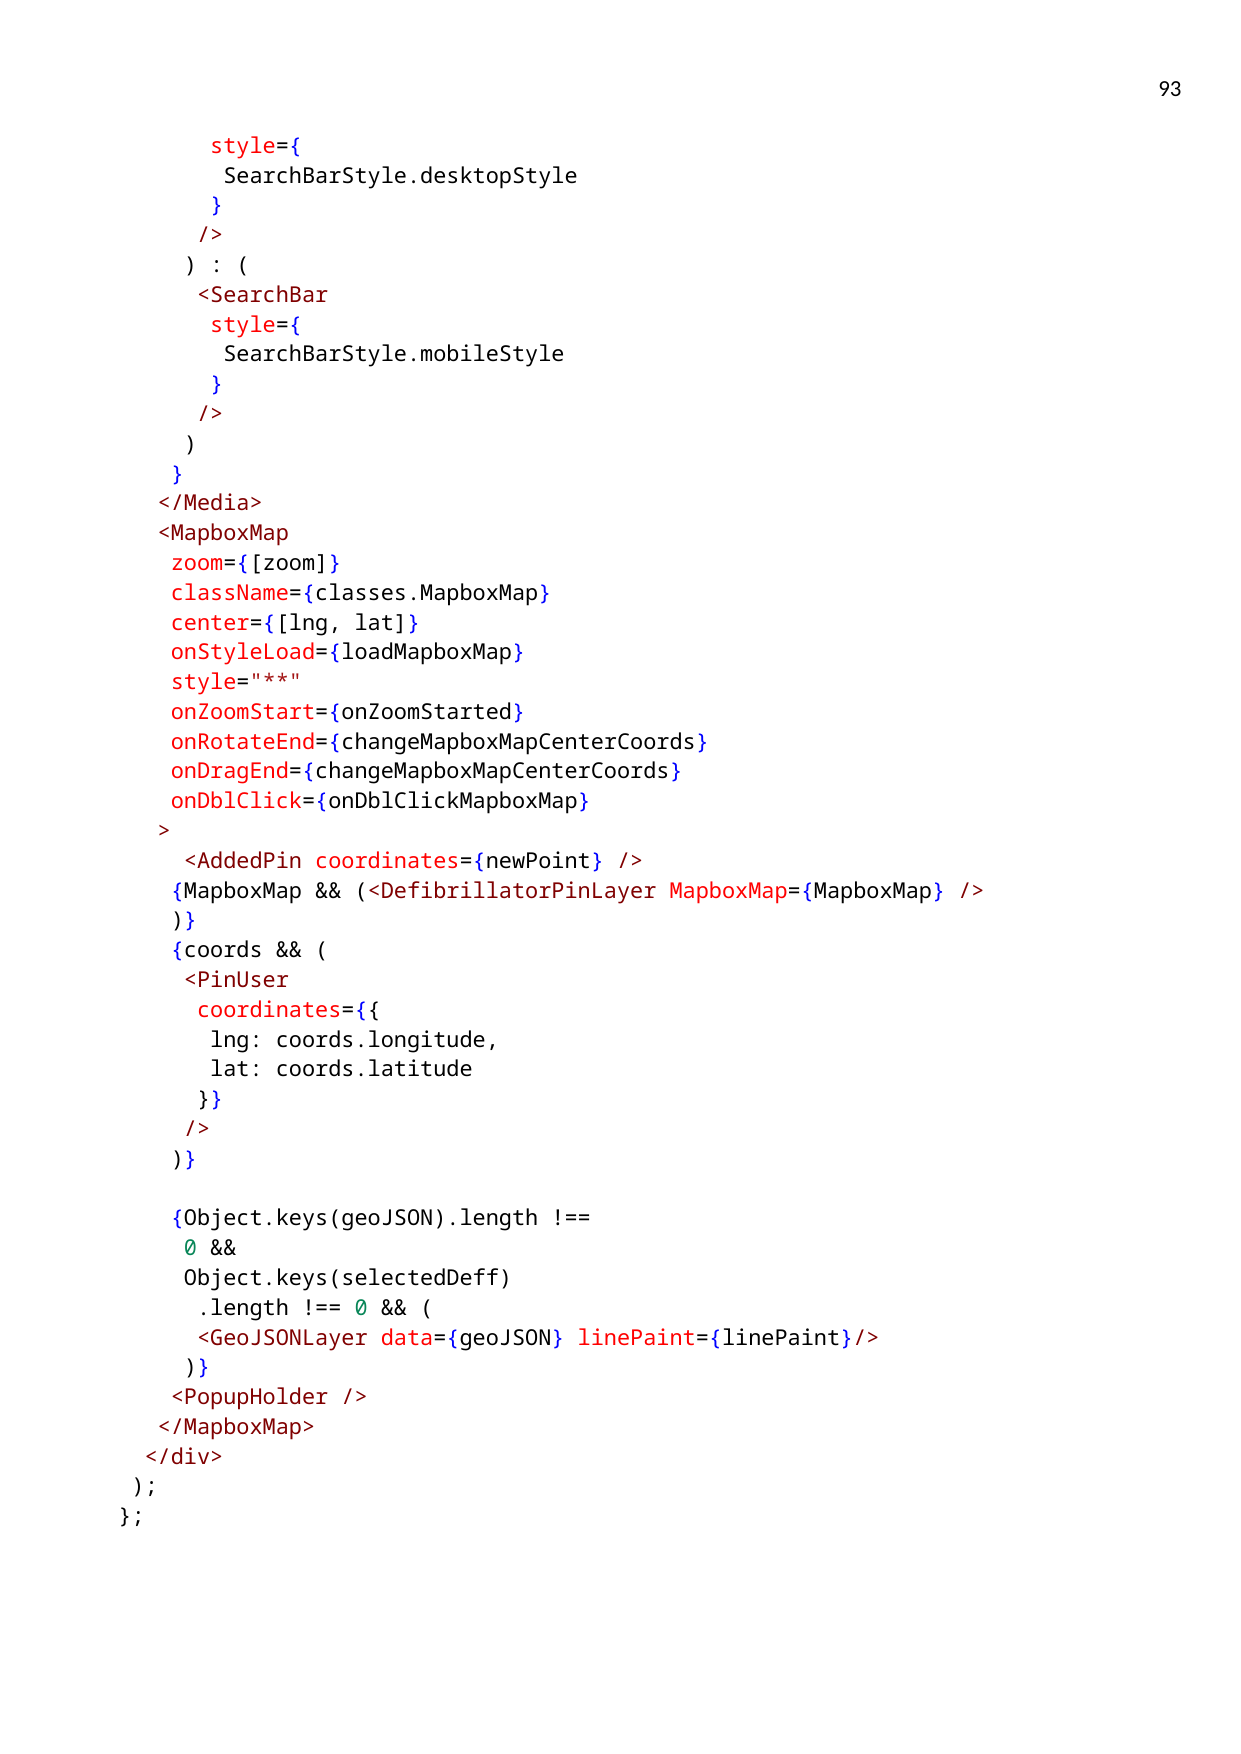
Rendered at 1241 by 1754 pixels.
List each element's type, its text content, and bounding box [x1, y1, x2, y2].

text onStyleLoad={loadMapboxMap} [118, 636, 1181, 666]
text <PopupHolder /> [118, 1381, 1181, 1411]
text coordinates={{ [118, 994, 1181, 1024]
text style="**" [118, 666, 1181, 696]
text lat: coords.latitude [118, 1053, 1181, 1083]
text } [118, 458, 1181, 487]
text {coords && ( [118, 934, 1181, 964]
text .length !== 0 && ( [118, 1292, 1181, 1322]
text </div> [118, 1441, 1181, 1471]
text lng: coords.longitude, [118, 1024, 1181, 1053]
text onRotateEnd={changeMapboxMapCenterCoords} [118, 726, 1181, 756]
text <MapboxMap [118, 517, 1181, 547]
text )} [118, 1143, 1181, 1173]
text {MapboxMap && (<DefibrillatorPinLayer MapboxMap={MapboxMap} /> [118, 875, 1181, 904]
text style={ [118, 309, 1181, 338]
text {Object.keys(geoJSON).length !== [118, 1202, 1181, 1232]
text onDblClick={onDblClickMapboxMap} [118, 785, 1181, 815]
text )} [118, 904, 1181, 934]
text SearchBarStyle.desktopStyle [118, 160, 1181, 189]
text /> [118, 219, 1181, 249]
text <SearchBar [118, 279, 1181, 309]
text /> [118, 398, 1181, 428]
text <GeoJSONLayer data={geoJSON} linePaint={linePaint}/> [118, 1322, 1181, 1351]
text > [118, 815, 1181, 845]
text } [118, 368, 1181, 398]
text <PinUser [118, 964, 1181, 994]
text onZoomStart={onZoomStarted} [118, 696, 1181, 726]
text <AddedPin coordinates={newPoint} /> [118, 845, 1181, 875]
text Object.keys(selectedDeff) [118, 1262, 1181, 1292]
text className={classes.MapboxMap} [118, 577, 1181, 607]
text </MapboxMap> [118, 1411, 1181, 1441]
text ); [118, 1471, 1181, 1500]
text </Media> [118, 487, 1181, 517]
text ) : ( [118, 249, 1181, 279]
text center={[lng, lat]} [118, 607, 1181, 636]
text 0 && [118, 1232, 1181, 1262]
text style={ [118, 130, 1181, 160]
text /> [118, 1113, 1181, 1143]
text } [118, 189, 1181, 219]
text zoom={[zoom]} [118, 547, 1181, 577]
text SearchBarStyle.mobileStyle [118, 338, 1181, 368]
text ) [118, 428, 1181, 458]
text onDragEnd={changeMapboxMapCenterCoords} [118, 756, 1181, 785]
text }; [118, 1500, 1181, 1530]
text }} [118, 1083, 1181, 1113]
text )} [118, 1351, 1181, 1381]
